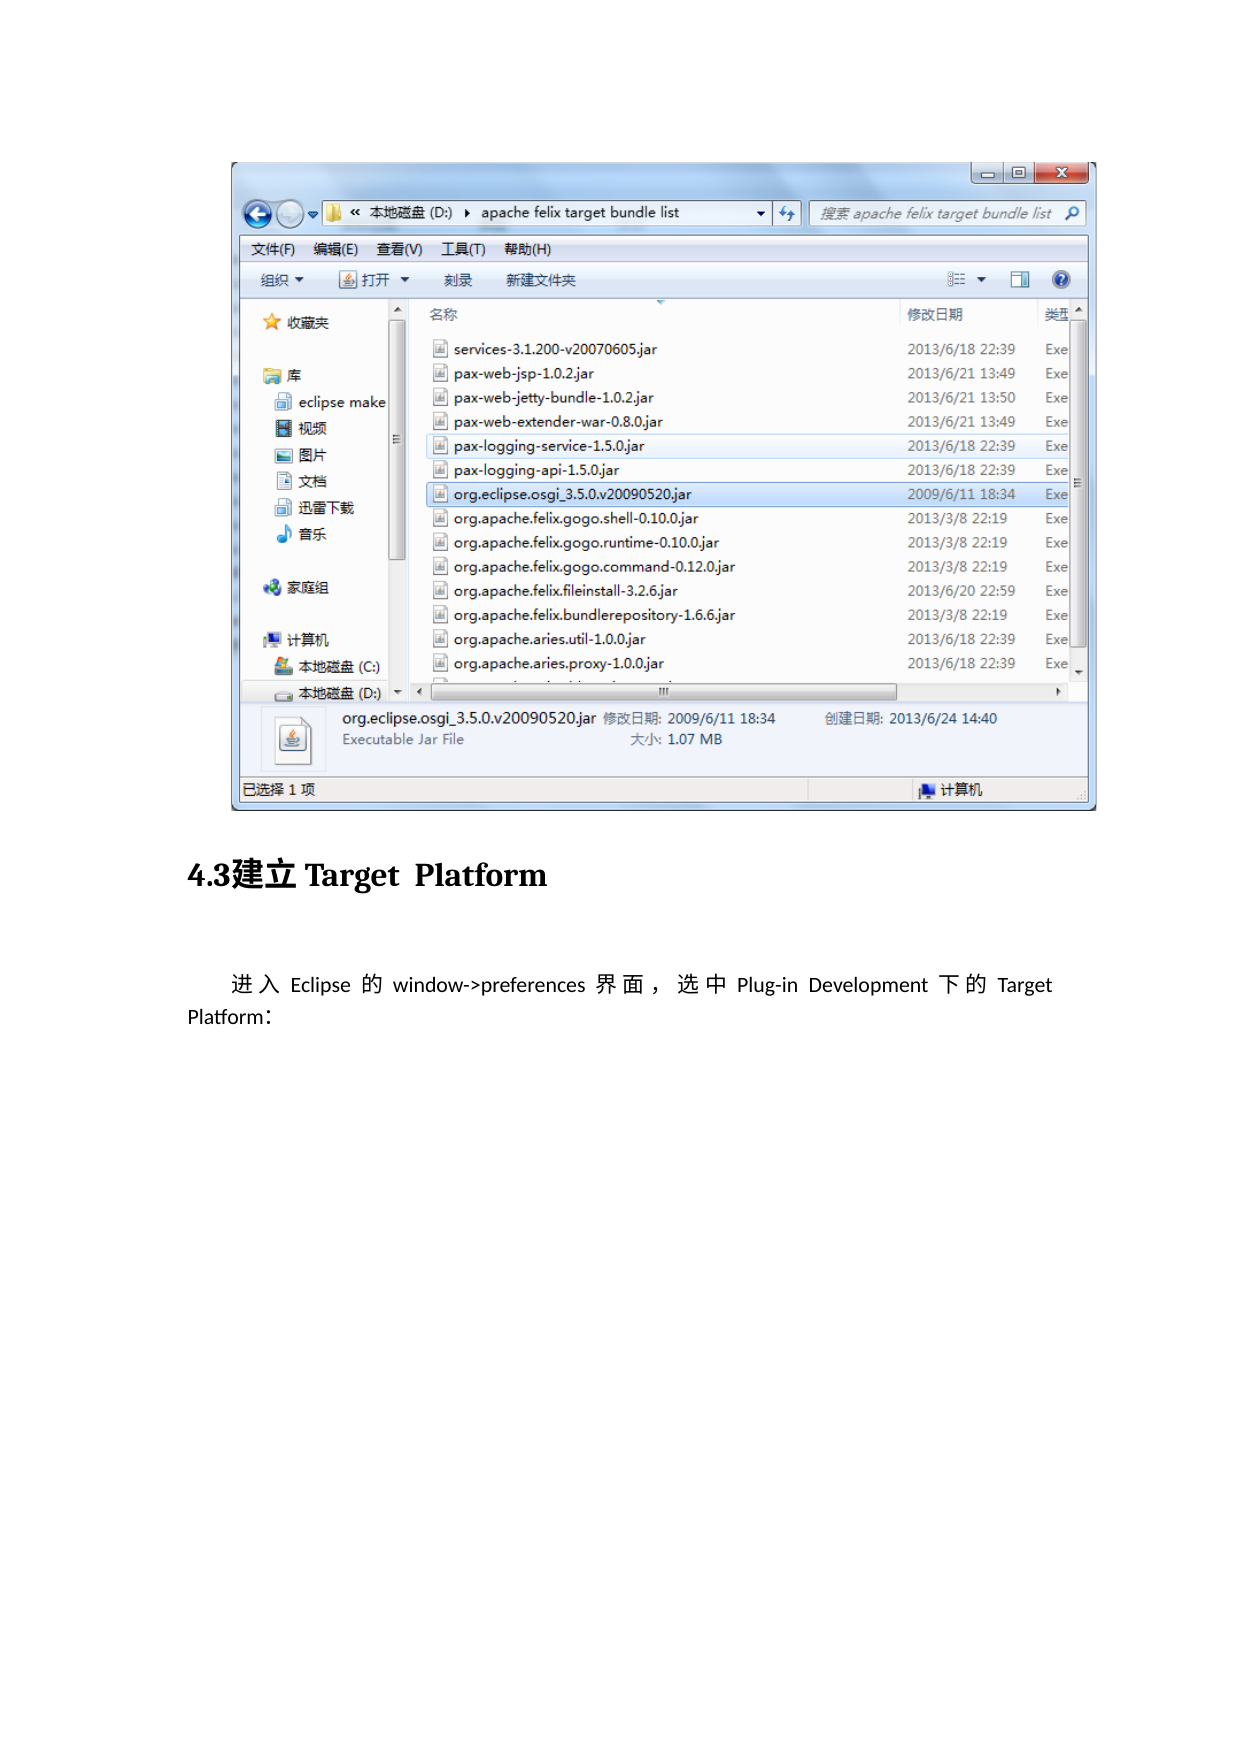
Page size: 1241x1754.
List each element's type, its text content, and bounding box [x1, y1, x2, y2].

text 进入Eclipse的window->preferences界面，选中Plug-in Development下的Target Platform： [187, 966, 1053, 1031]
picture [231, 162, 1097, 811]
subtitle 建立Target Platform [187, 839, 1053, 904]
